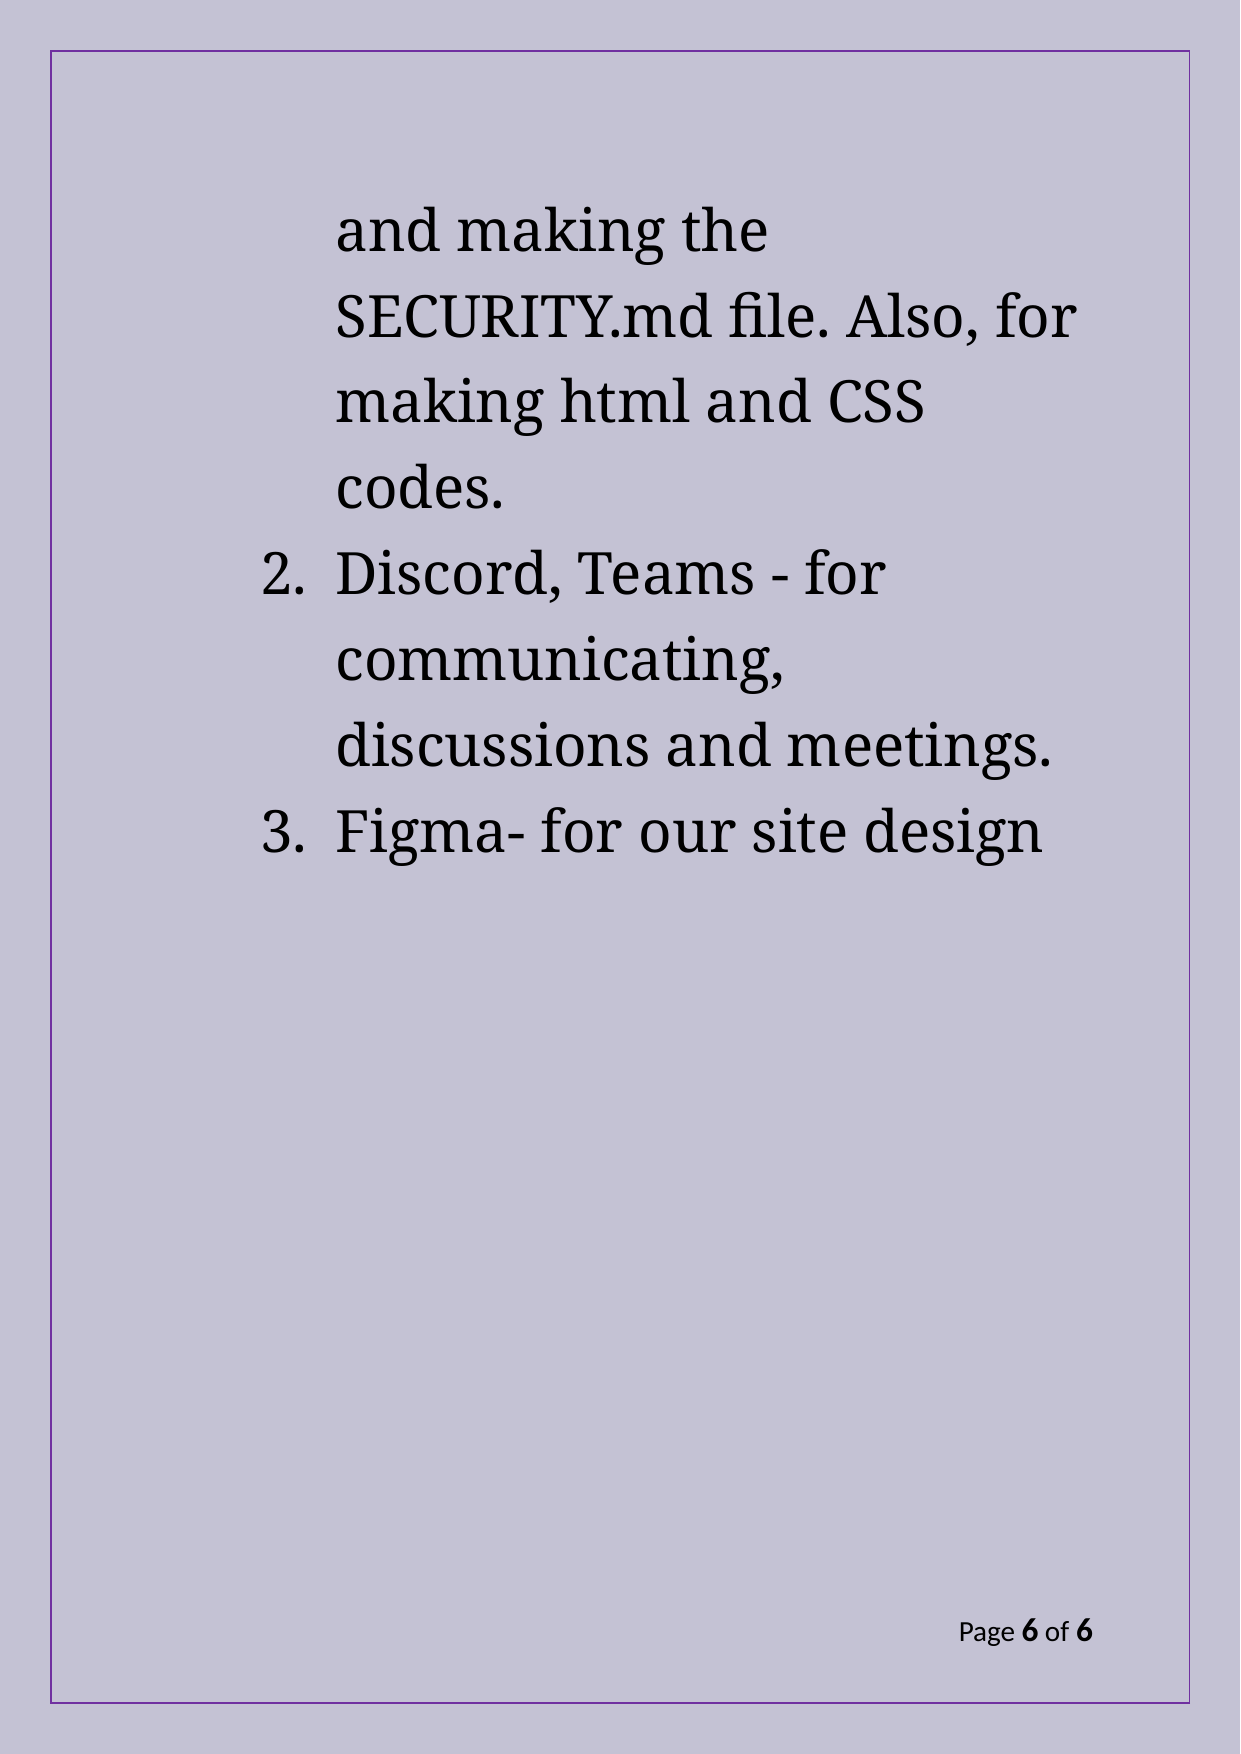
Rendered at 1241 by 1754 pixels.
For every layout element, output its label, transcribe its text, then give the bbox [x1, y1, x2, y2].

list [260, 189, 1093, 526]
list Discord, Teams - for communicating, discussions and meetings. [260, 532, 1093, 783]
list Figma- for our site design [260, 790, 1093, 869]
